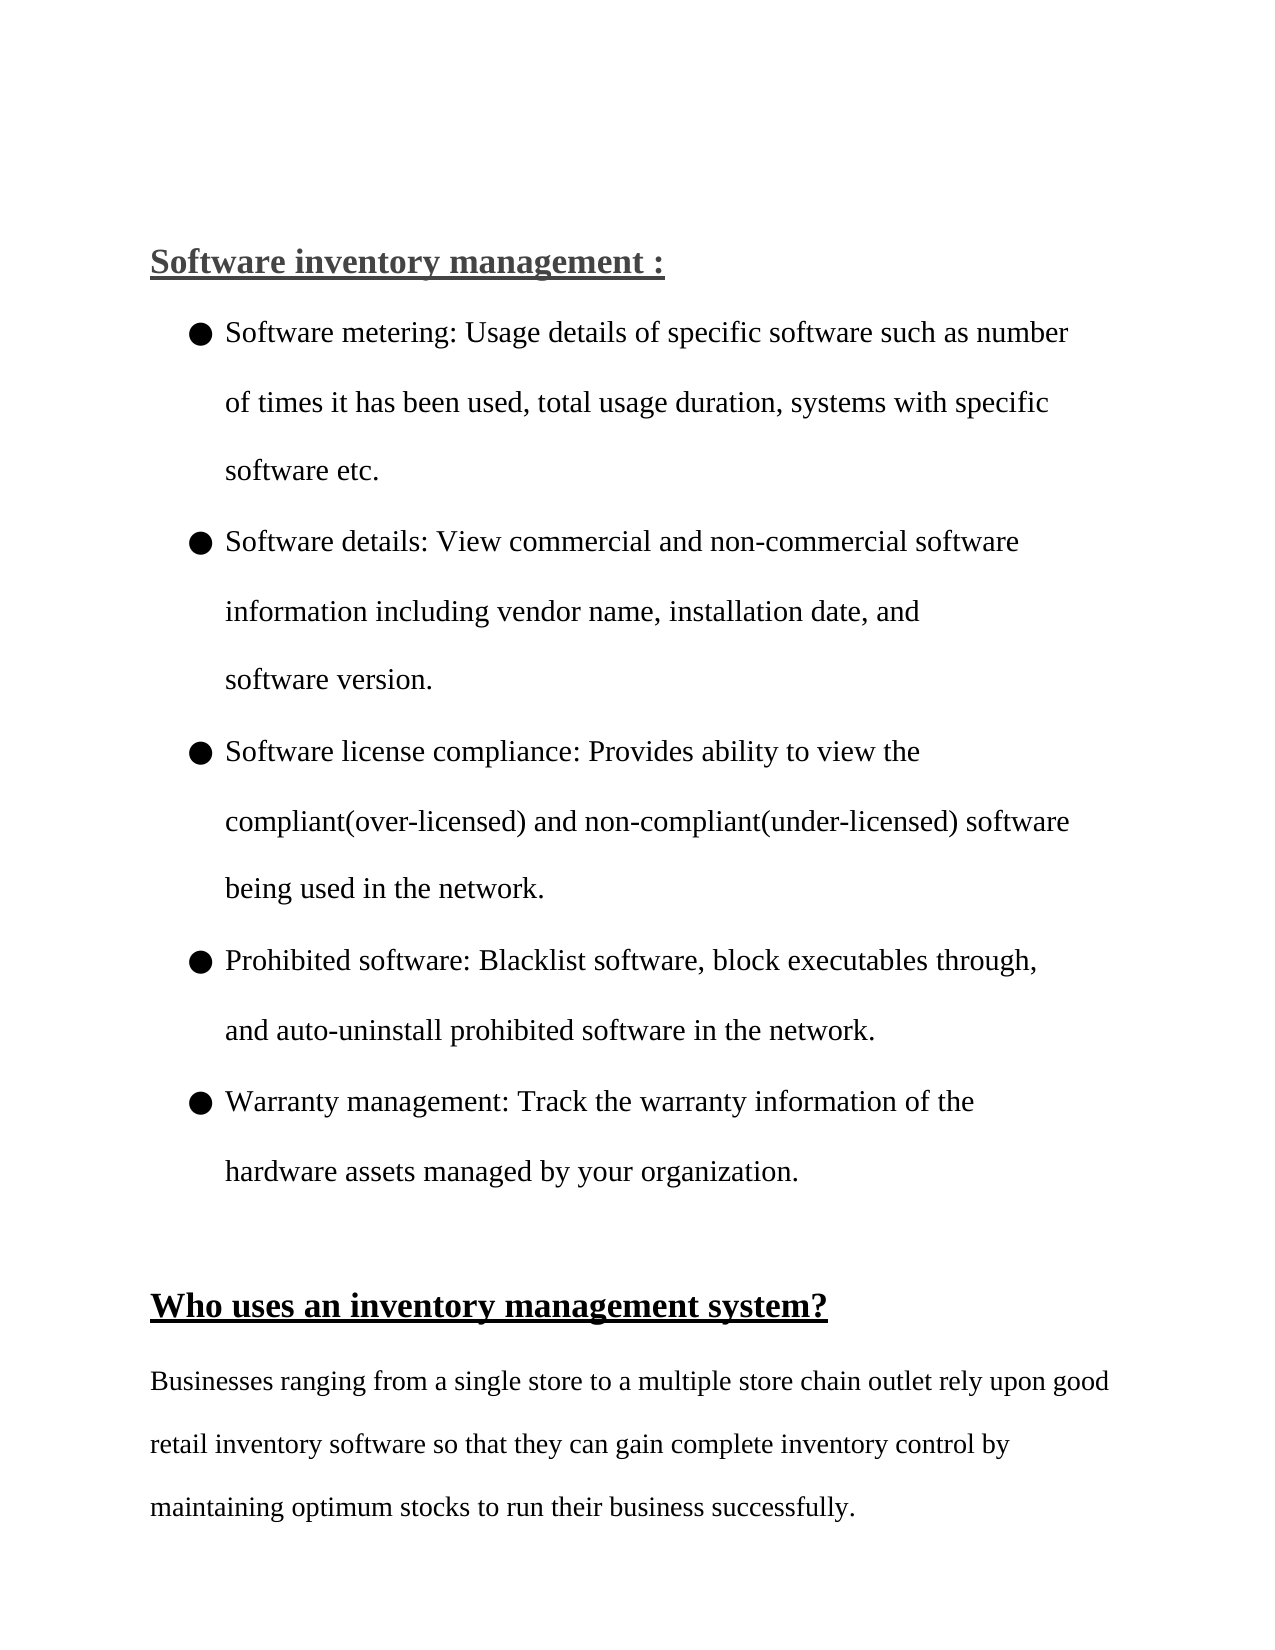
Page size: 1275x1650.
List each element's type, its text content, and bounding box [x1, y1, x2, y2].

list Software details: View commercial and non-commercial software information including vendor name, installation date, and software version. [187, 519, 1031, 696]
list Prohibited software: Blacklist software, block executables through, and auto-uninstall prohibited software in the network. [187, 938, 1088, 1047]
text Software inventory management : [150, 240, 1129, 281]
text Businesses ranging from a single store to a multiple store chain outlet rely upon good retail inventory software so that they can gain complete inventory control by maintaining optimum stocks to run their business successfully. [150, 1364, 1113, 1523]
subtitle Who uses an inventory management system? [150, 1284, 1129, 1325]
list Warranty management: Track the warranty information of the hardware assets managed by your organization. [187, 1079, 1091, 1188]
list Software license compliance: Provides ability to view the compliant(over-licensed) and non-compliant(under-licensed) software being used in the network. [187, 729, 1072, 905]
list Software metering: Usage details of specific software such as number of times it has been used, total usage duration, systems with specific software etc. [187, 310, 1101, 486]
